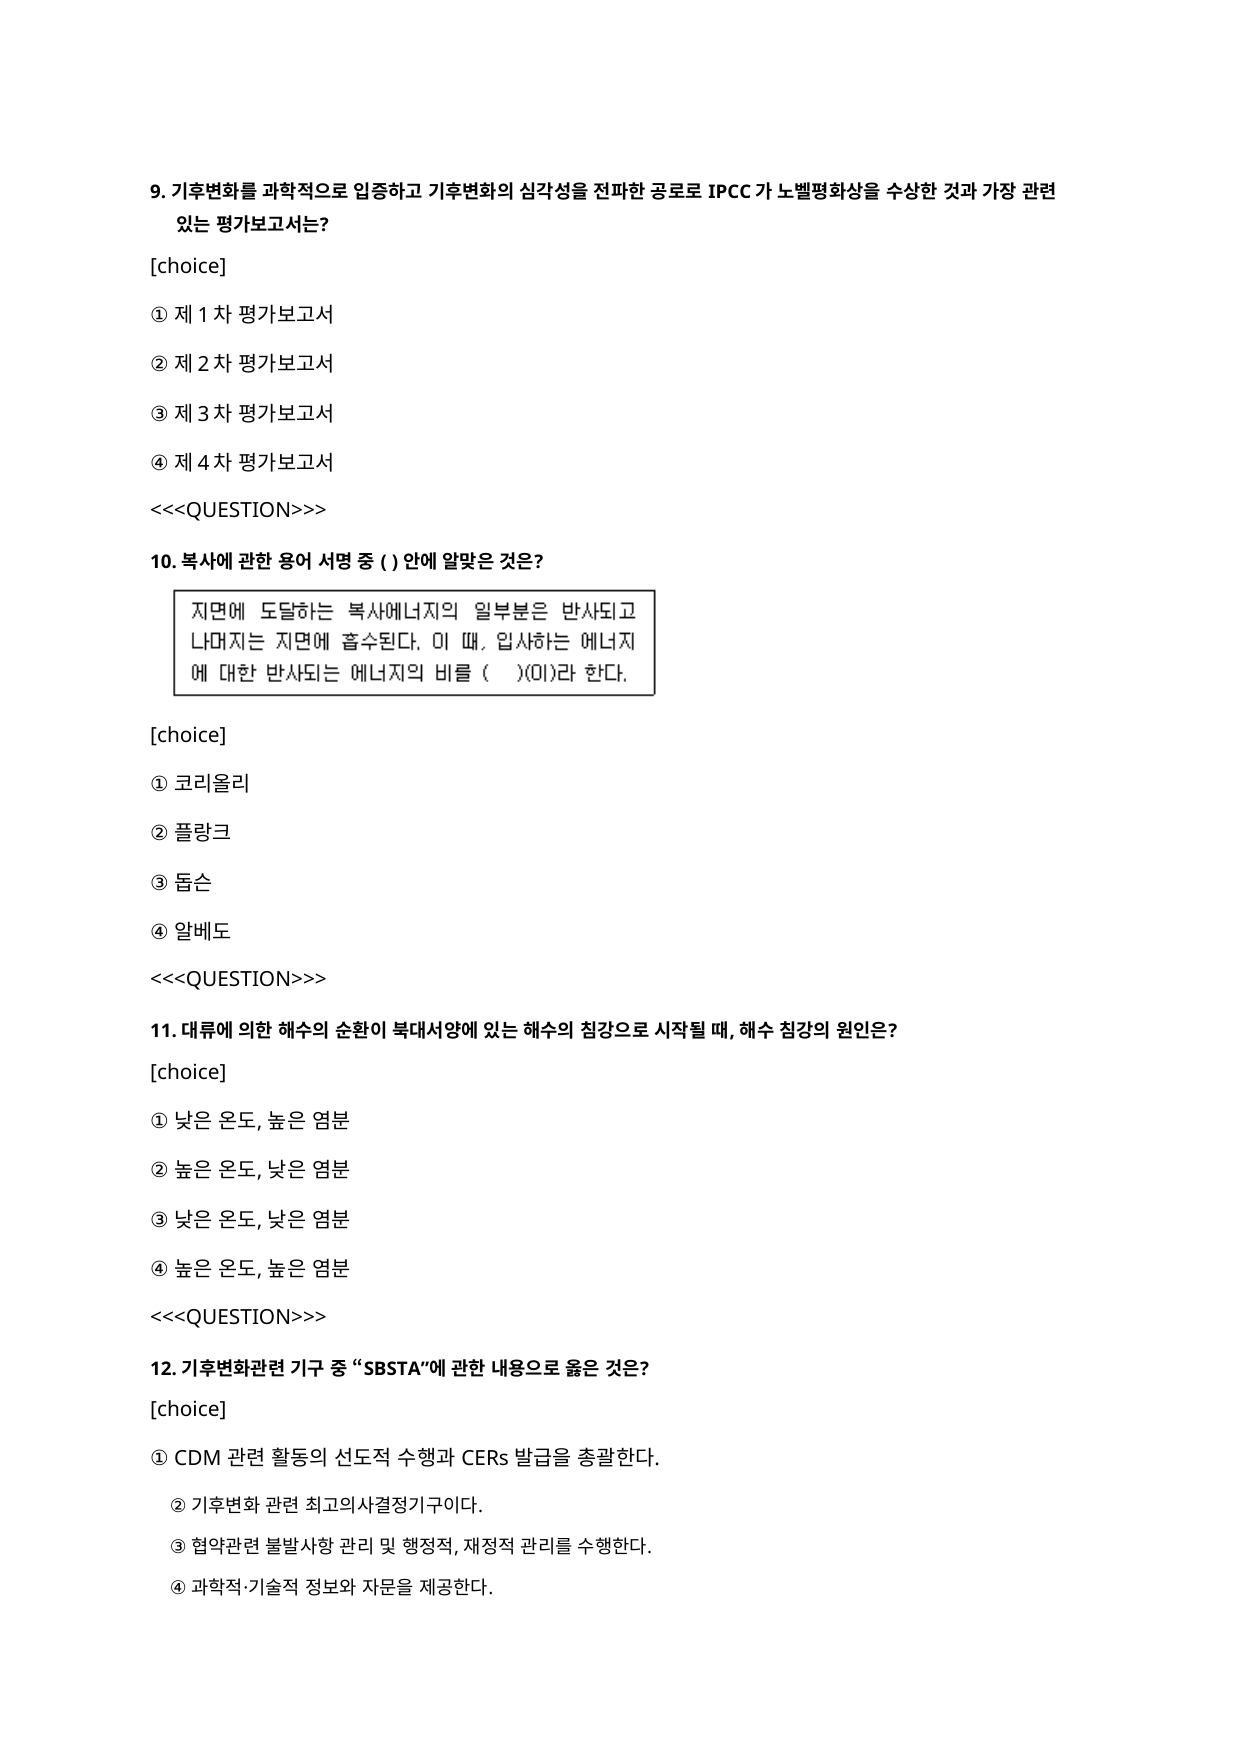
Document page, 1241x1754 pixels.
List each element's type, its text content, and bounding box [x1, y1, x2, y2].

text ② 제2차 평가보고서 [150, 347, 1090, 378]
text ④ 알베도 [150, 915, 1090, 946]
text ③ 낮은 온도, 낮은 염분 [150, 1203, 1090, 1233]
text <<<QUESTION>>> [150, 496, 1090, 524]
text 12. 기후변화관련 기구 중 “SBSTA”에 관한 내용으로 옳은 것은? [150, 1353, 1090, 1380]
text ① 제1차 평가보고서 [150, 298, 1090, 328]
text ② 플랑크 [150, 816, 1090, 847]
text ③ 협약관련 불발사항 관리 및 행정적, 재정적 관리를 수행한다. [150, 1532, 1090, 1559]
text ③ 돕슨 [150, 866, 1090, 896]
text <<<QUESTION>>> [150, 964, 1090, 993]
text ② 기후변화 관련 최고의사결정기구이다. [150, 1491, 1090, 1518]
text 10. 복사에 관한 용어 서명 중 ( ) 안에 알맞은 것은? [150, 547, 1090, 574]
text [choice] [150, 720, 1090, 748]
text <<<QUESTION>>> [150, 1302, 1090, 1330]
text ④ 제4차 평가보고서 [150, 446, 1090, 476]
text [choice] [150, 1394, 1090, 1423]
text ④ 과학적·기술적 정보와 자문을 제공한다. [150, 1573, 1090, 1600]
text ① CDM 관련 활동의 선도적 수행과 CERs 발급을 총괄한다. [150, 1441, 1090, 1472]
text [choice] [150, 251, 1090, 279]
text ④ 높은 온도, 높은 염분 [150, 1252, 1090, 1283]
text ① 낮은 온도, 높은 염분 [150, 1104, 1090, 1134]
text ② 높은 온도, 낮은 염분 [150, 1154, 1090, 1184]
text 11. 대류에 의한 해수의 순환이 북대서양에 있는 해수의 침강으로 시작될 때, 해수 침강의 원인은? [150, 1016, 1090, 1043]
text ① 코리올리 [150, 767, 1090, 797]
picture [169, 587, 662, 701]
text 9. 기후변화를 과학적으로 입증하고 기후변화의 심각성을 전파한 공로로 IPCC가 노벨평화상을 수상한 것과 가장 관련 있는 평가보고서는? [150, 177, 1090, 237]
text ③ 제3차 평가보고서 [150, 397, 1090, 427]
text [choice] [150, 1057, 1090, 1085]
